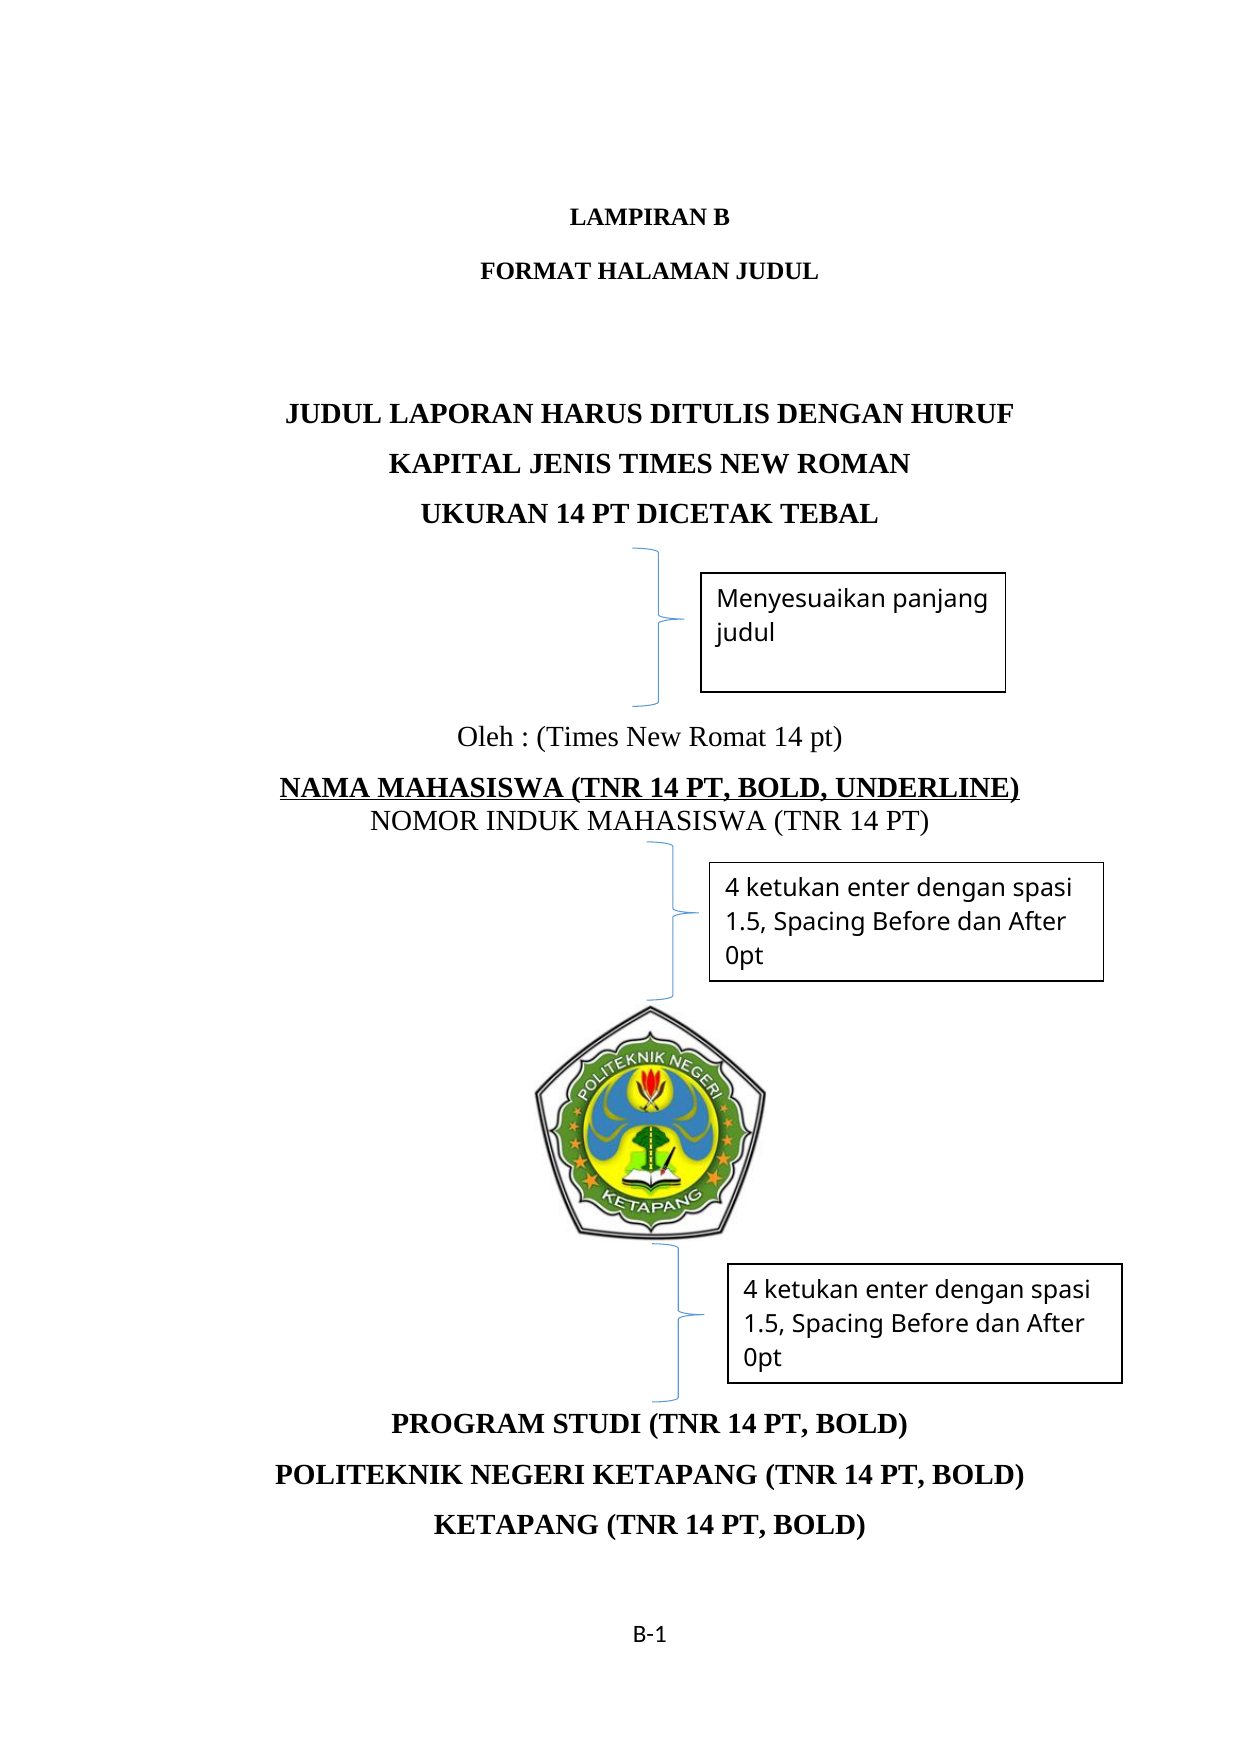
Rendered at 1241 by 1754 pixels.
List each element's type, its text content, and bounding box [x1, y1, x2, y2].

text Oleh : (Times New Romat 14 pt) [236, 719, 1063, 753]
text PROGRAM STUDI (TNR 14 PT, BOLD) [236, 1407, 1063, 1440]
text NAMA MAHASISWA (TNR 14 PT, BOLD, UNDERLINE) [236, 770, 1063, 803]
text POLITEKNIK NEGERI KETAPANG (TNR 14 PT, BOLD) [236, 1457, 1063, 1490]
text NOMOR INDUK MAHASISWA (TNR 14 PT) [236, 803, 1063, 837]
text UKURAN 14 PT DICETAK TEBAL [236, 497, 1063, 530]
list FORMAT HALAMAN JUDUL [236, 256, 1063, 285]
text JUDUL LAPORAN HARUS DITULIS DENGAN HURUF KAPITAL JENIS TIMES NEW ROMAN [236, 396, 1063, 480]
subtitle LAMPIRAN B [236, 202, 1063, 231]
text KETAPANG (TNR 14 PT, BOLD) [236, 1507, 1063, 1541]
picture [533, 1004, 767, 1241]
